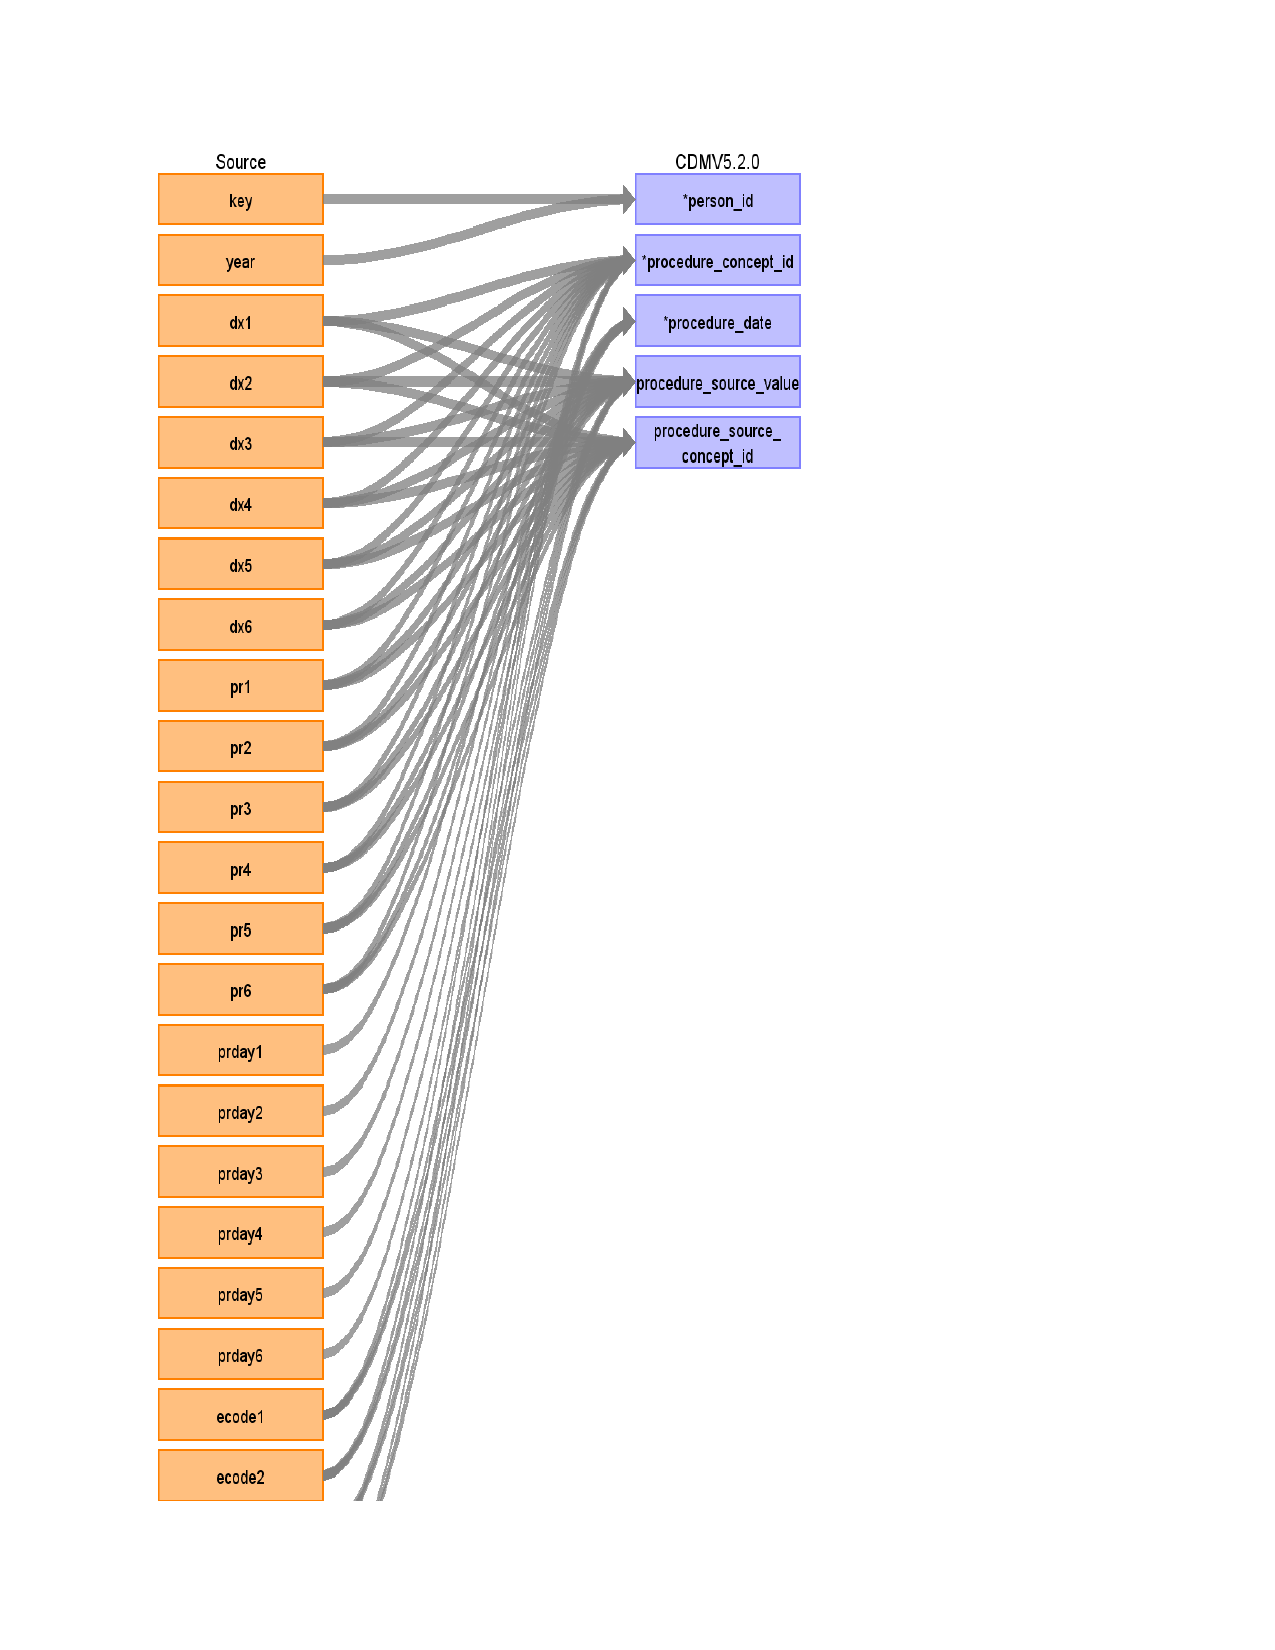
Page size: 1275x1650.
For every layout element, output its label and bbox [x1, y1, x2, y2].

picture [150, 150, 808, 1501]
